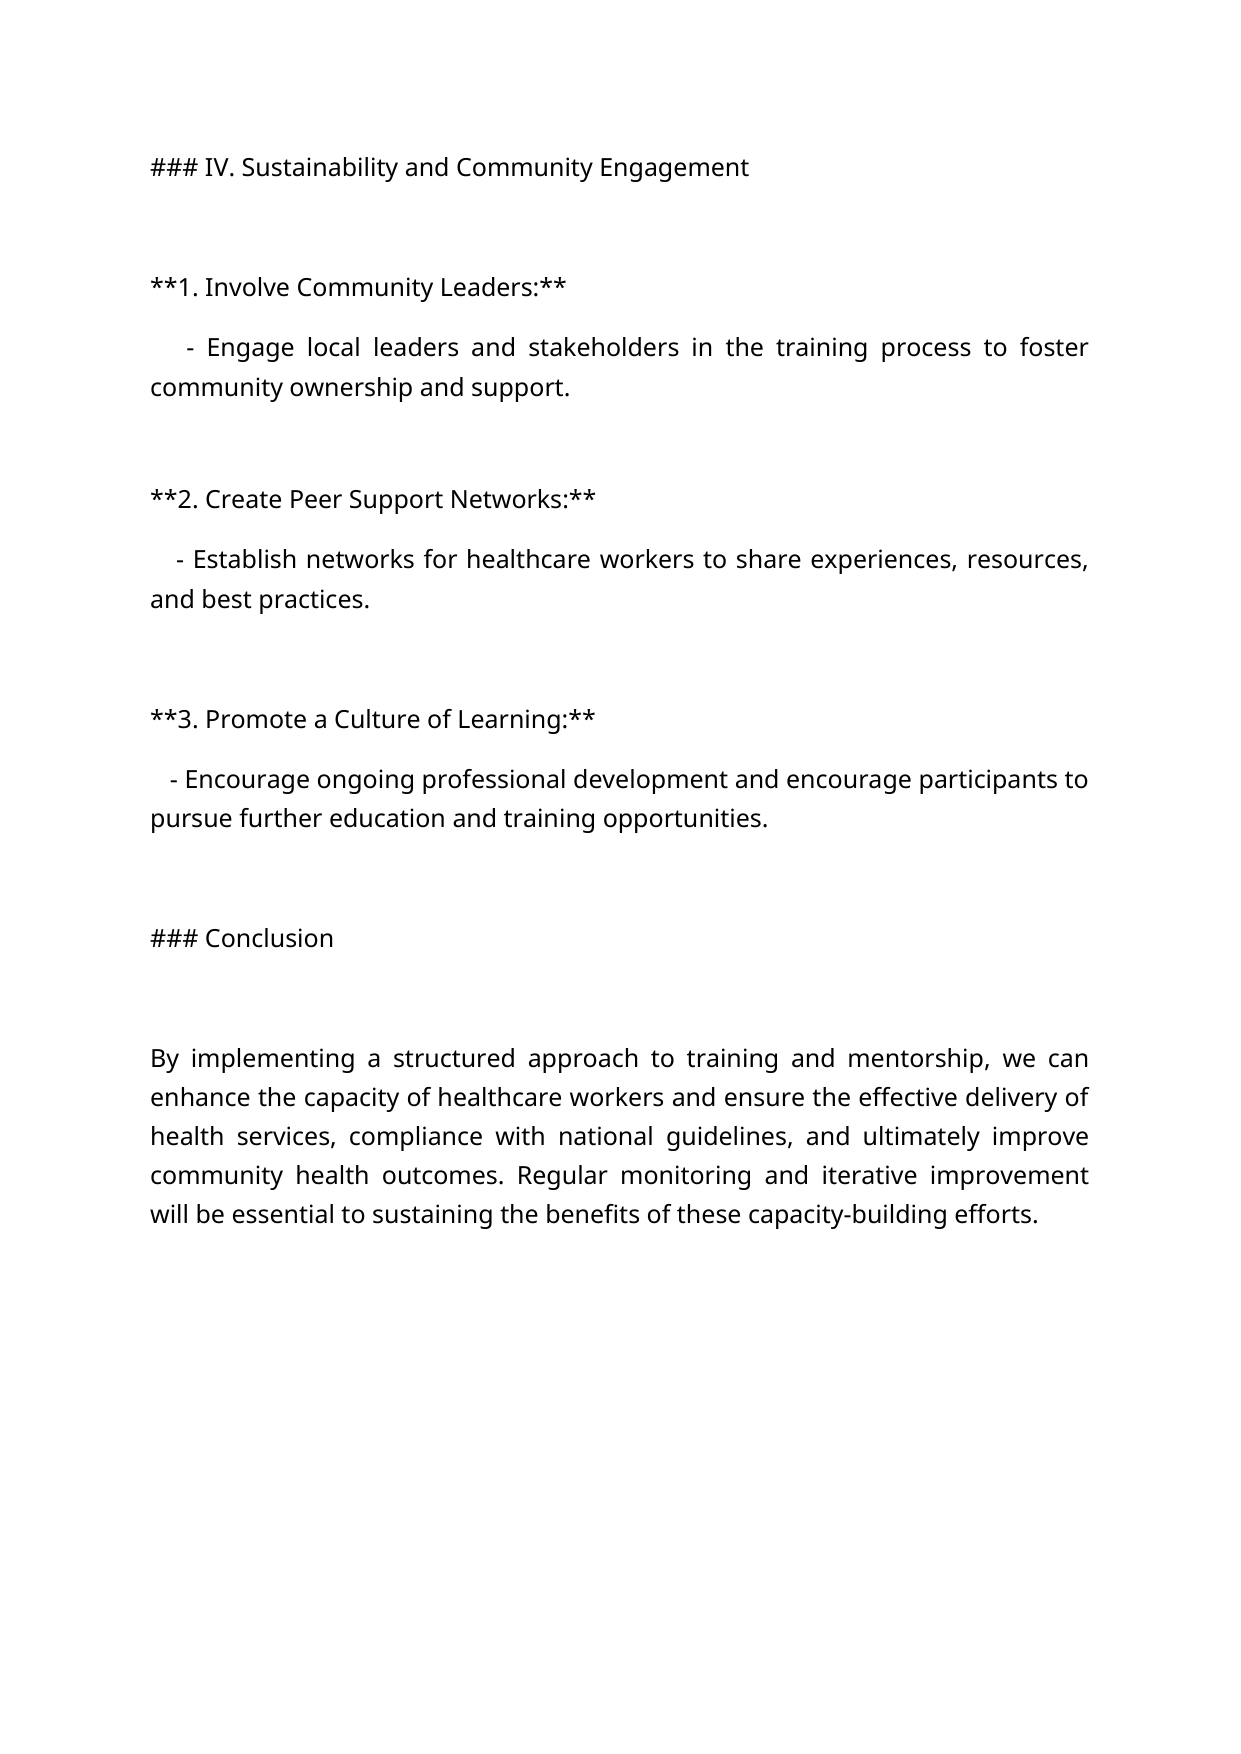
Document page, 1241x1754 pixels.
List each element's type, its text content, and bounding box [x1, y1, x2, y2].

text - Engage local leaders and stakeholders in the training process to foster community ownership and support. [150, 330, 1090, 403]
text **2. Create Peer Support Networks:** [150, 482, 1090, 516]
text ### IV. Sustainability and Community Engagement [150, 150, 1090, 184]
text **1. Involve Community Leaders:** [150, 270, 1090, 304]
text - Encourage ongoing professional development and encourage participants to pursue further education and training opportunities. [150, 761, 1090, 834]
text **3. Promote a Culture of Learning:** [150, 701, 1090, 735]
text By implementing a structured approach to training and mentorship, we can enhance the capacity of healthcare workers and ensure the effective delivery of health services, compliance with national guidelines, and ultimately improve community health outcomes. Regular monitoring and iterative improvement will be essential to sustaining the benefits of these capacity-building efforts. [150, 1041, 1090, 1231]
text - Establish networks for healthcare workers to share experiences, resources, and best practices. [150, 542, 1090, 615]
text ### Conclusion [150, 921, 1090, 954]
